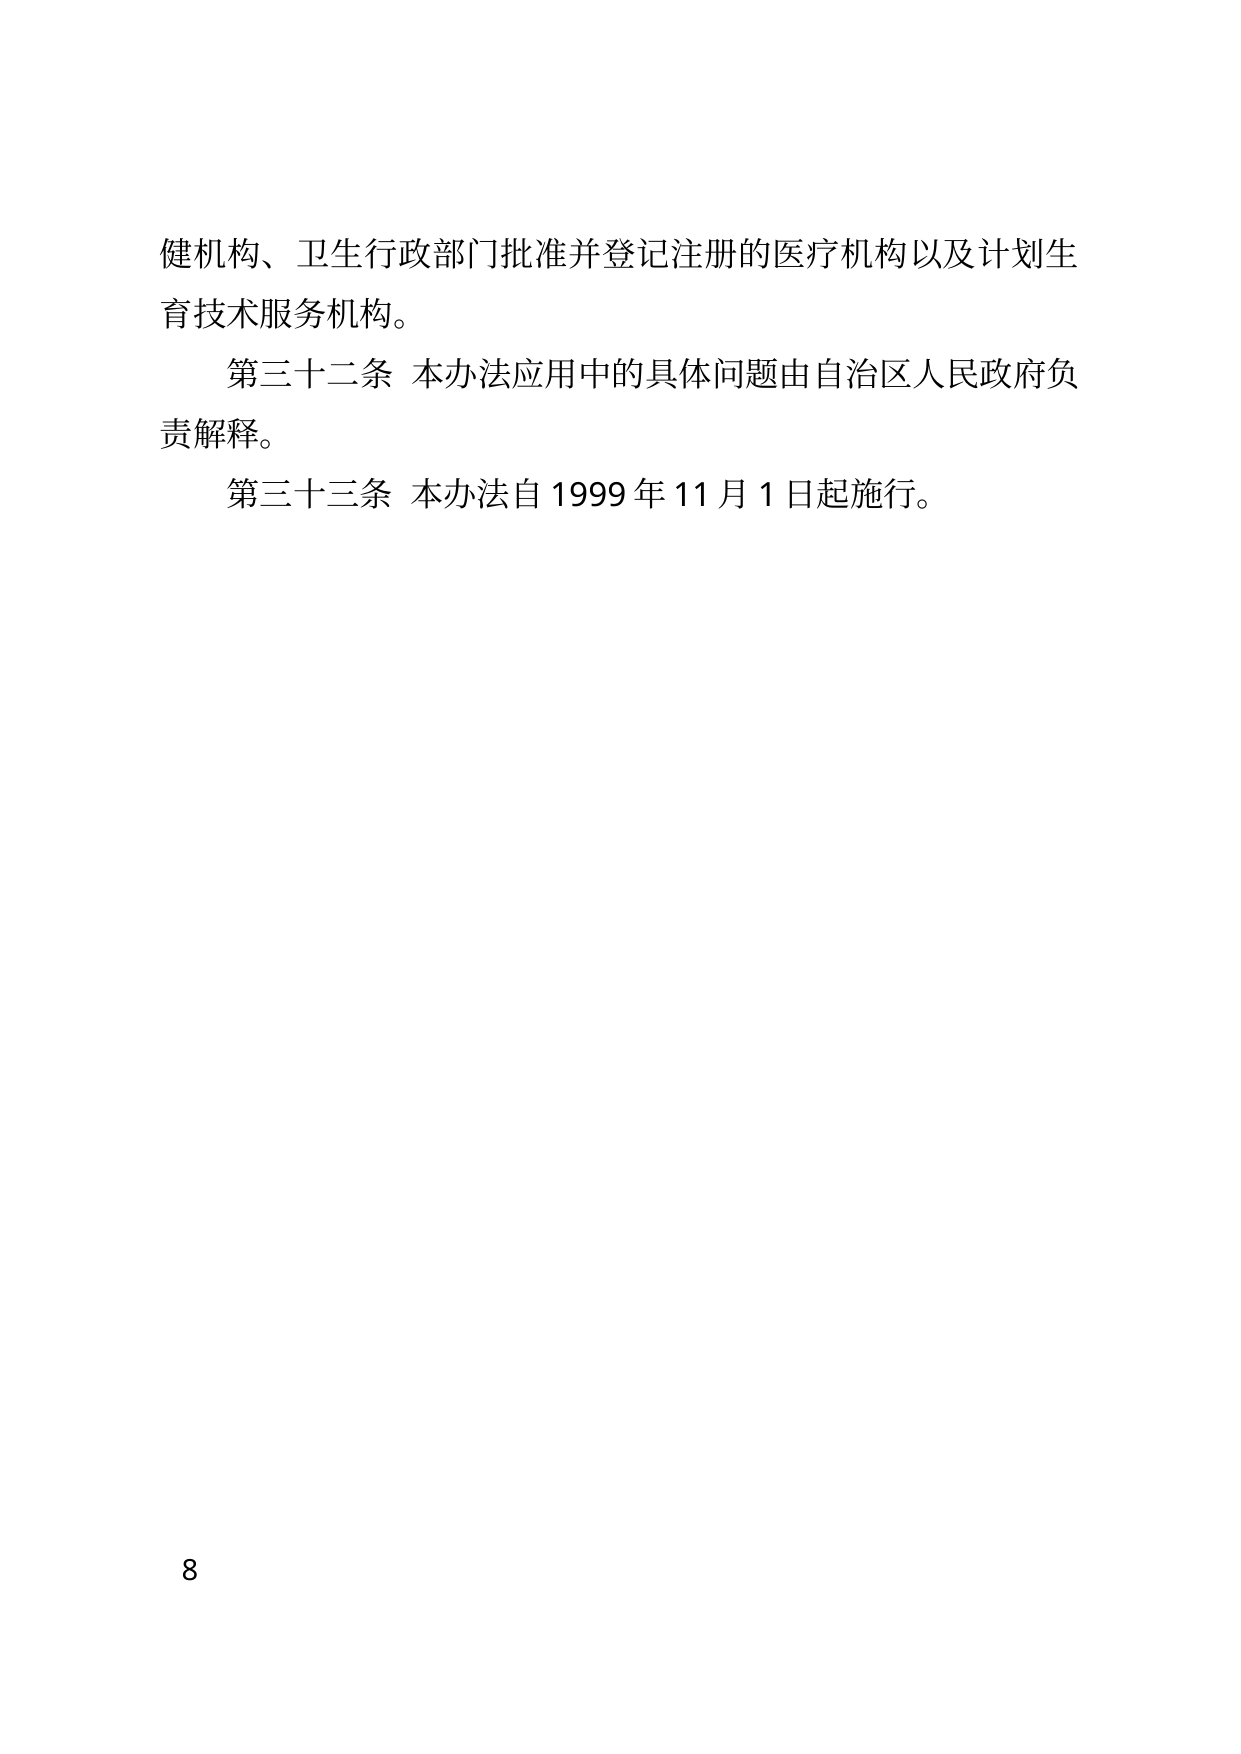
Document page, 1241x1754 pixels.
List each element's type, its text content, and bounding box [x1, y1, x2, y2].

text 第三十二条 本办法应用中的具体问题由自治区人民政府负责解释。 [159, 338, 1081, 458]
text 第三十三条 本办法自1999年11月1日起施行。 [159, 458, 1081, 518]
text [159, 218, 1081, 338]
